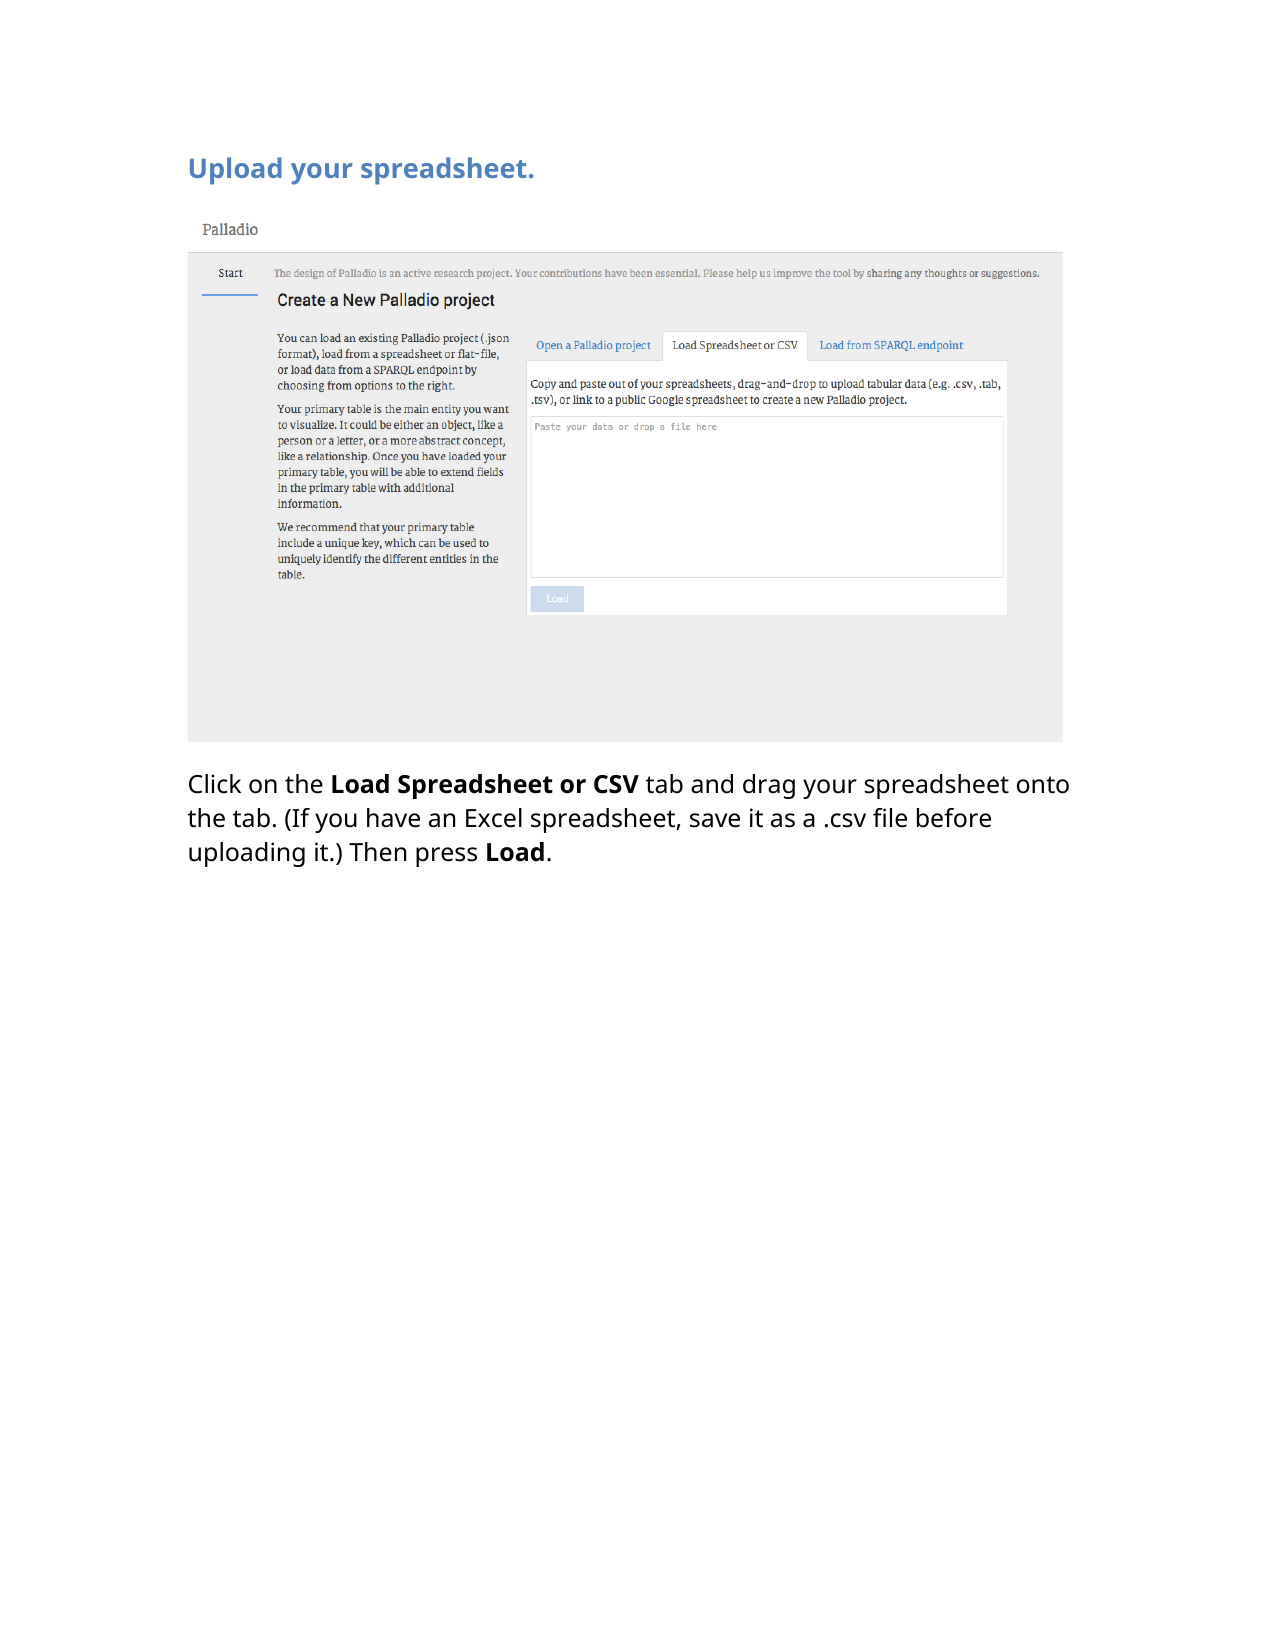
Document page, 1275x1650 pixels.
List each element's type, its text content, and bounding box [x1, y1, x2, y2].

text Click on the Load Spreadsheet or CSV tab and drag your spreadsheet onto the tab. (If you have an Excel spreadsheet, save it as a .csv file before uploading it.) Then press Load. [187, 767, 1087, 869]
subtitle Upload your spreadsheet. [187, 150, 1087, 187]
picture [187, 211, 1063, 742]
